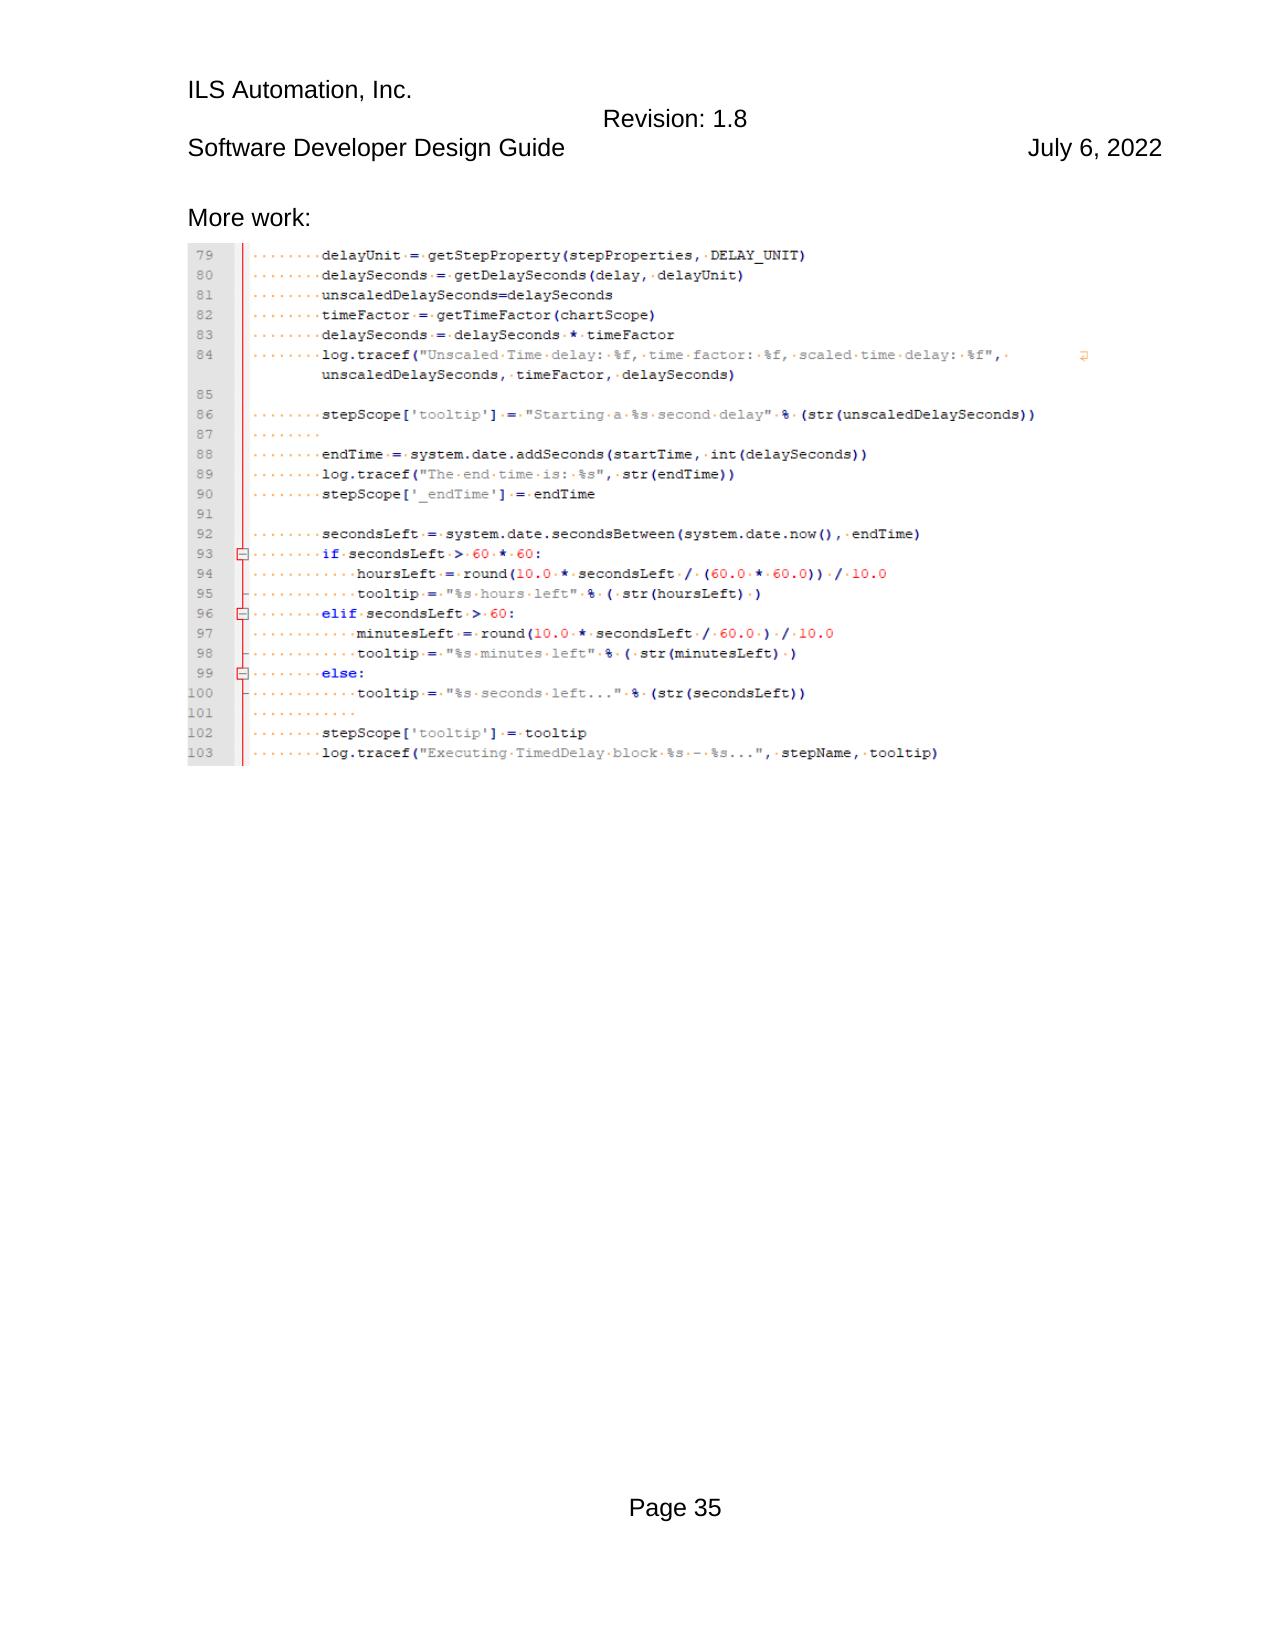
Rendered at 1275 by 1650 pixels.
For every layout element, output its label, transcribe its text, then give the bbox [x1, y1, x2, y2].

text More work: [187, 202, 1087, 231]
picture [187, 243, 1088, 766]
